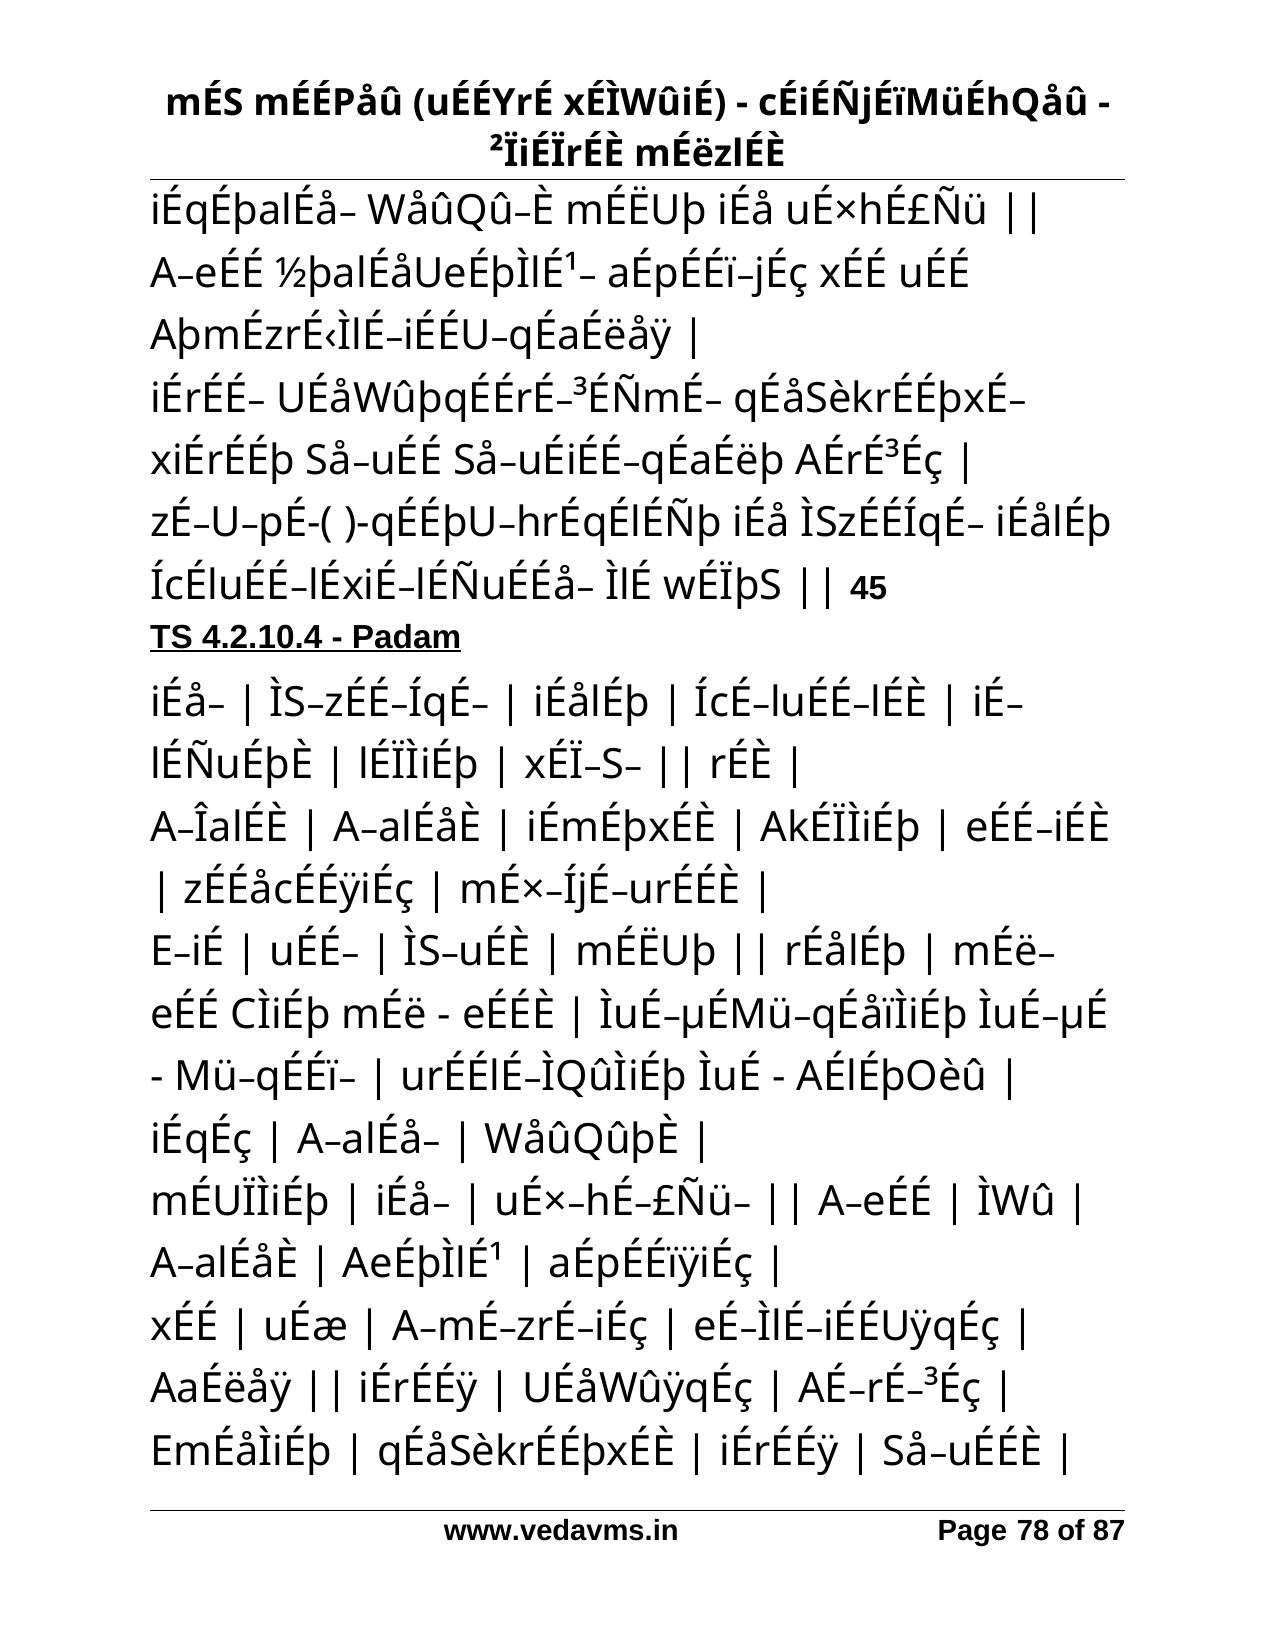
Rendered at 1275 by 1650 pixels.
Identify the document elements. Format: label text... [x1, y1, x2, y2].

text TS 4.2.10.4 - Padam [150, 617, 1158, 655]
text A–ÎalÉÈ | A–alÉåÈ | iÉmÉþxÉÈ | AkÉÏÌiÉþ | eÉÉ–iÉÈ | zÉÉåcÉÉÿiÉç | mÉ×–ÍjÉ–urÉÉÈ | [150, 796, 1125, 916]
text E–iÉ | uÉÉ– | ÌS–uÉÈ | mÉËUþ || rÉålÉþ | mÉë–eÉÉ CÌiÉþ mÉë - eÉÉÈ | ÌuÉ–µÉMü–qÉåïÌiÉþ ÌuÉ–µÉ - Mü–qÉÉï– | urÉÉlÉ–ÌQûÌiÉþ ÌuÉ - AÉlÉþOèû | iÉqÉç | A–alÉå– | WåûQûþÈ | [150, 921, 1125, 1165]
text zÉ–U–pÉ-( )-qÉÉþU–hrÉqÉlÉÑþ iÉå ÌSzÉÉÍqÉ– iÉålÉþ ÍcÉluÉÉ–lÉxiÉ–lÉÑuÉÉå– ÌlÉ wÉÏþS || 45 [150, 492, 1125, 611]
text EmÉåÌiÉþ | qÉåSèkrÉÉþxÉÈ | iÉrÉÉÿ | Så–uÉÉÈ | Så–uÉiÉÉÿqÉç | AaÉëåÿ | AÉ–rÉ–³Éç || [150, 1420, 1125, 1477]
text mÉUÏÌiÉþ | iÉå– | uÉ×–hÉ–£Ñü– || A–eÉÉ | ÌWû | A–alÉåÈ | AeÉþÌlÉ¹ | aÉpÉÉïÿiÉç | [150, 1171, 1125, 1290]
text iÉå– | ÌS–zÉÉ–ÍqÉ– | iÉålÉþ | ÍcÉ–luÉÉ–lÉÈ | iÉ–lÉÑuÉþÈ | lÉÏÌiÉþ | xÉÏ–S– || rÉÈ | [150, 672, 1125, 791]
text xÉÉ | uÉæ | A–mÉ–zrÉ–iÉç | eÉ–ÌlÉ–iÉÉUÿqÉç | AaÉëåÿ || iÉrÉÉÿ | UÉåWûÿqÉç | AÉ–rÉ–³Éç | [150, 1296, 1125, 1415]
text A–eÉÉ ½þalÉåUeÉþÌlÉ¹– aÉpÉÉï–jÉç xÉÉ uÉÉ AþmÉzrÉ‹ÌlÉ–iÉÉU–qÉaÉëåÿ | iÉrÉÉ– UÉåWûþqÉÉrÉ–³ÉÑmÉ– qÉåSèkrÉÉþxÉ–xiÉrÉÉþ Så–uÉÉ Så–uÉiÉÉ–qÉaÉëþ AÉrÉ³Éç | [150, 243, 1125, 487]
text ÌS–uÉxmÉËUþ | rÉålÉþ mÉë–eÉÉ ÌuÉ–µÉMüþqÉÉï– urÉÉlÉ–Oèû iÉqÉþalÉå– WåûQû–È mÉËUþ iÉå uÉ×hÉ£Ñü || [150, 180, 1125, 237]
